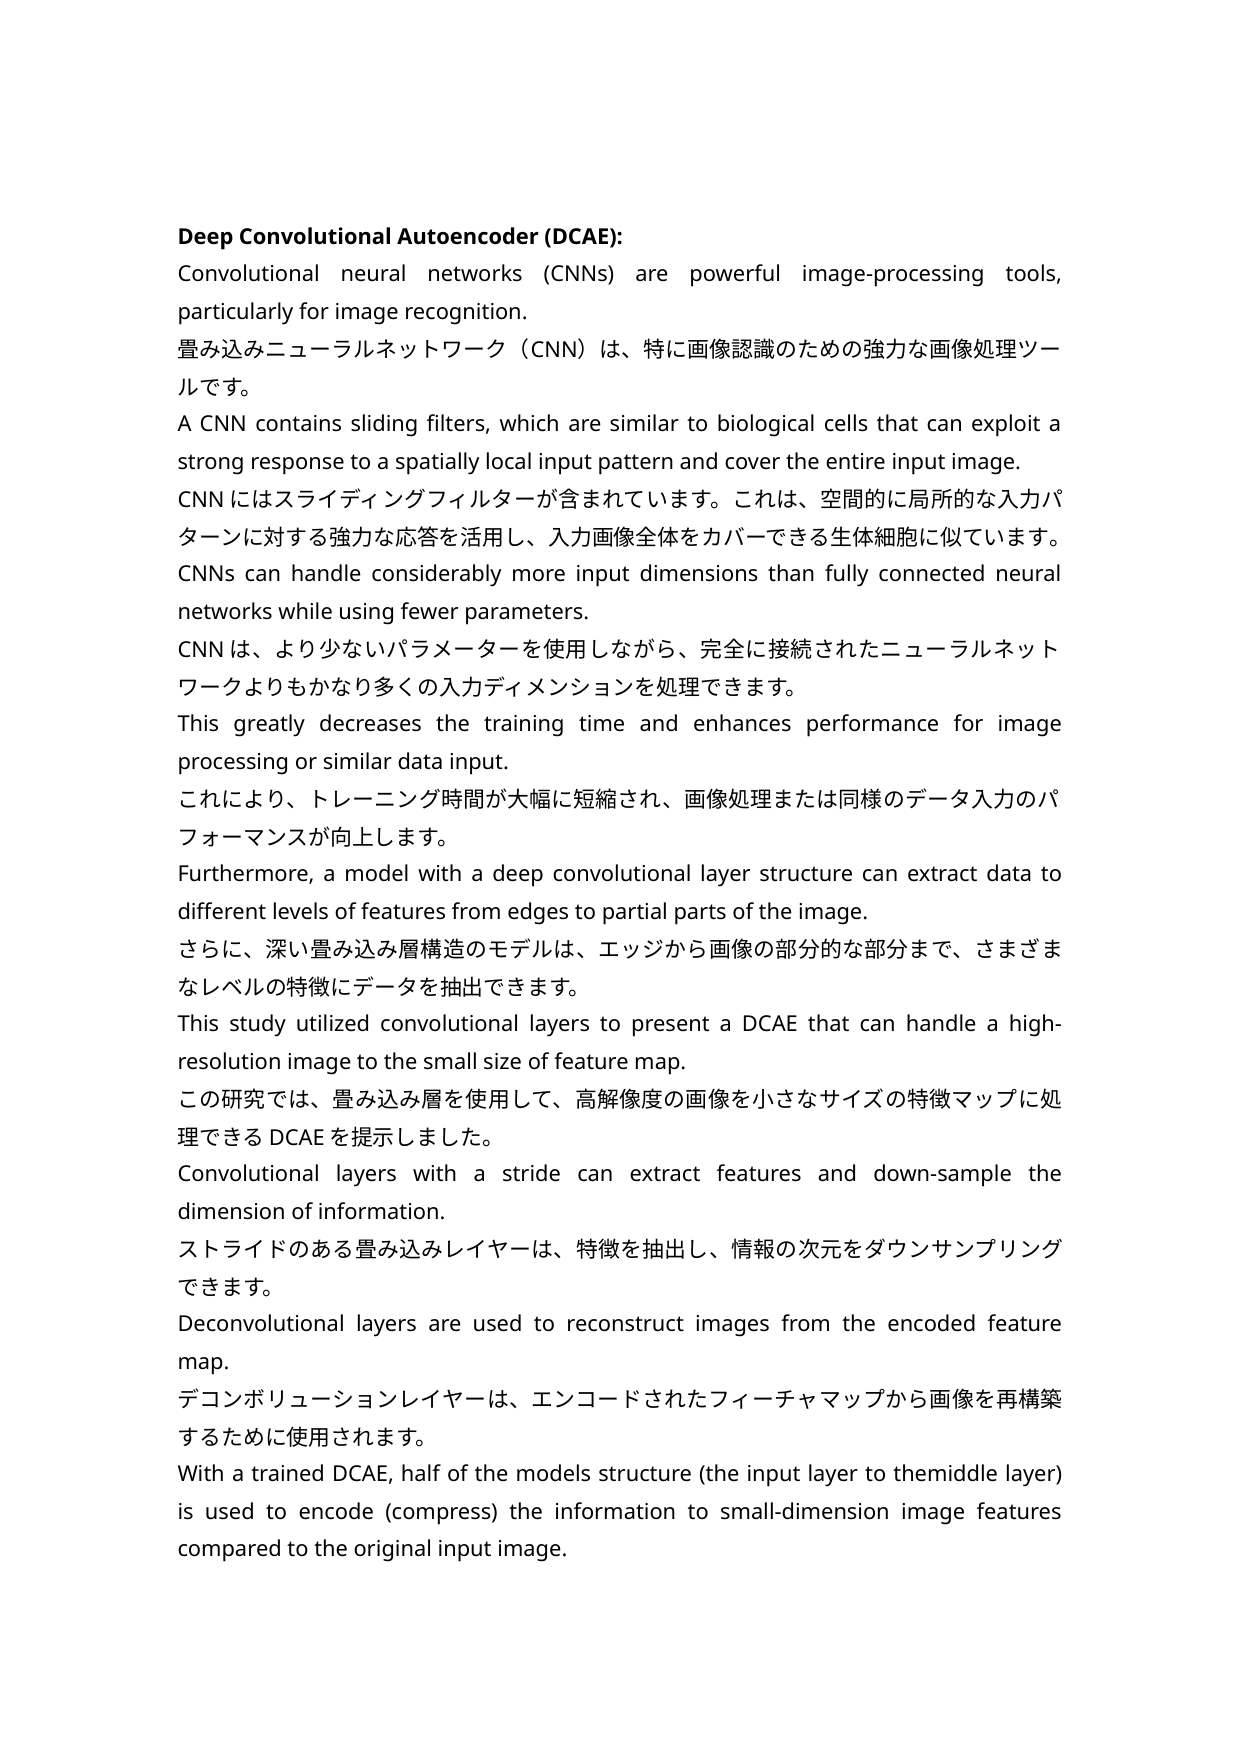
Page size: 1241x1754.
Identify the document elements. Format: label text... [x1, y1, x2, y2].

text This greatly decreases the training time and enhances performance for image processing or similar data input. [177, 704, 1063, 779]
text 畳み込みニューラルネットワーク（CNN）は、特に画像認識のための強力な画像処理ツールです。 [177, 329, 1063, 404]
text Furthermore, a model with a deep convolutional layer structure can extract data to different levels of features from edges to partial parts of the image. [177, 854, 1063, 929]
text ストライドのある畳み込みレイヤーは、特徴を抽出し、情報の次元をダウンサンプリングできます。 [177, 1229, 1063, 1304]
text この研究では、畳み込み層を使用して、高解像度の画像を小さなサイズの特徴マップに処理できるDCAEを提示しました。 [177, 1079, 1063, 1154]
text This study utilized convolutional layers to present a DCAE that can handle a high-resolution image to the small size of feature map. [177, 1004, 1063, 1079]
text CNNにはスライディングフィルターが含まれています。これは、空間的に局所的な入力パターンに対する強力な応答を活用し、入力画像全体をカバーできる生体細胞に似ています。 [177, 479, 1063, 554]
text デコンボリューションレイヤーは、エンコードされたフィーチャマップから画像を再構築するために使用されます。 [177, 1379, 1063, 1454]
text With a trained DCAE, half of the models structure (the input layer to themiddle layer) is used to encode (compress) the information to small-dimension image features compared to the original input image. [177, 1454, 1063, 1567]
text A CNN contains sliding filters, which are similar to biological cells that can exploit a strong response to a spatially local input pattern and cover the entire input image. [177, 404, 1063, 479]
text CNNs can handle considerably more input dimensions than fully connected neural networks while using fewer parameters. [177, 554, 1063, 629]
text Deconvolutional layers are used to reconstruct images from the encoded feature map. [177, 1304, 1063, 1379]
text Convolutional neural networks (CNNs) are powerful image-processing tools, particularly for image recognition. [177, 254, 1063, 329]
text さらに、深い畳み込み層構造のモデルは、エッジから画像の部分的な部分まで、さまざまなレベルの特徴にデータを抽出できます。 [177, 929, 1063, 1004]
text CNNは、より少ないパラメーターを使用しながら、完全に接続されたニューラルネットワークよりもかなり多くの入力ディメンションを処理できます。 [177, 629, 1063, 704]
text これにより、トレーニング時間が大幅に短縮され、画像処理または同様のデータ入力のパフォーマンスが向上します。 [177, 779, 1063, 854]
text Convolutional layers with a stride can extract features and down-sample the dimension of information. [177, 1154, 1063, 1229]
text Deep Convolutional Autoencoder (DCAE): [177, 217, 1063, 254]
